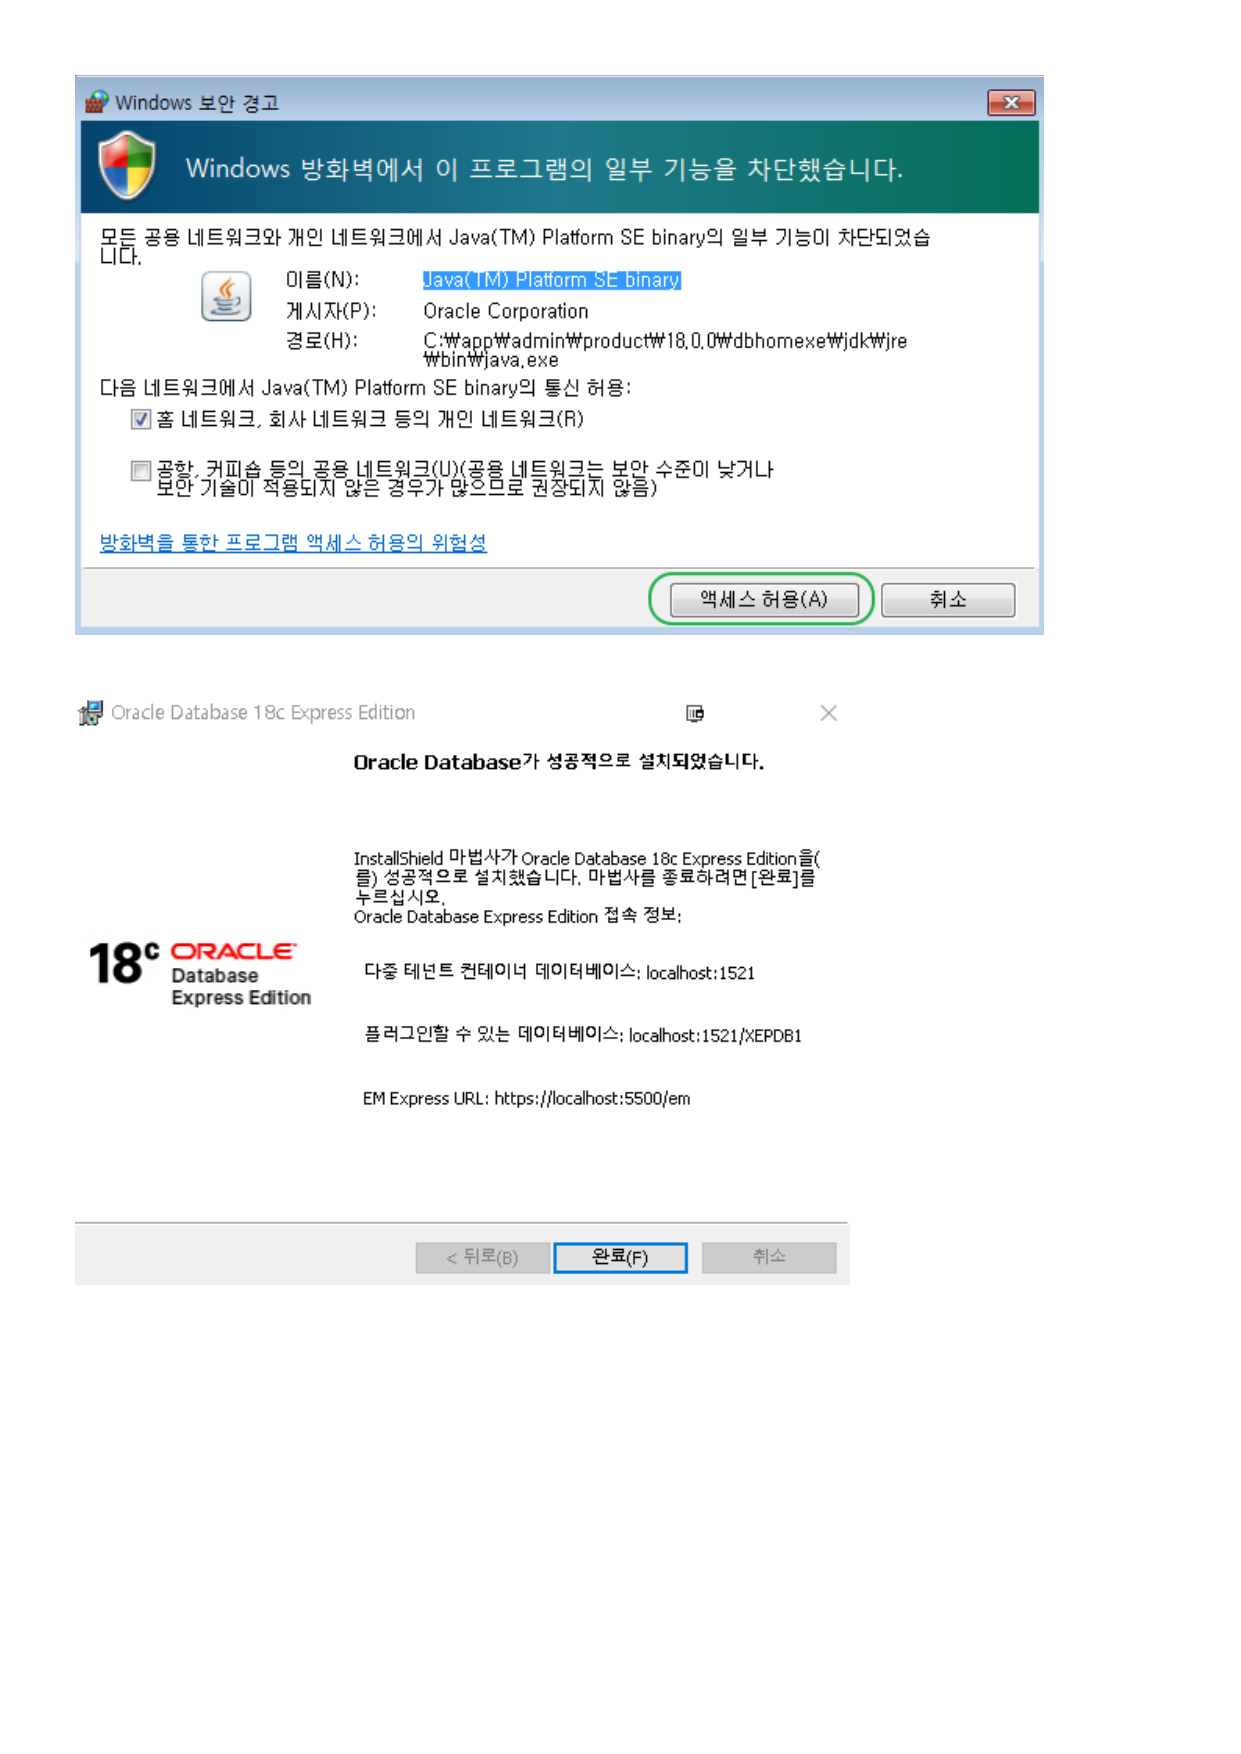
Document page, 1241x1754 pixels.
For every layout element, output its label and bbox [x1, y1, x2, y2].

picture [75, 75, 1044, 635]
picture [75, 696, 851, 1285]
